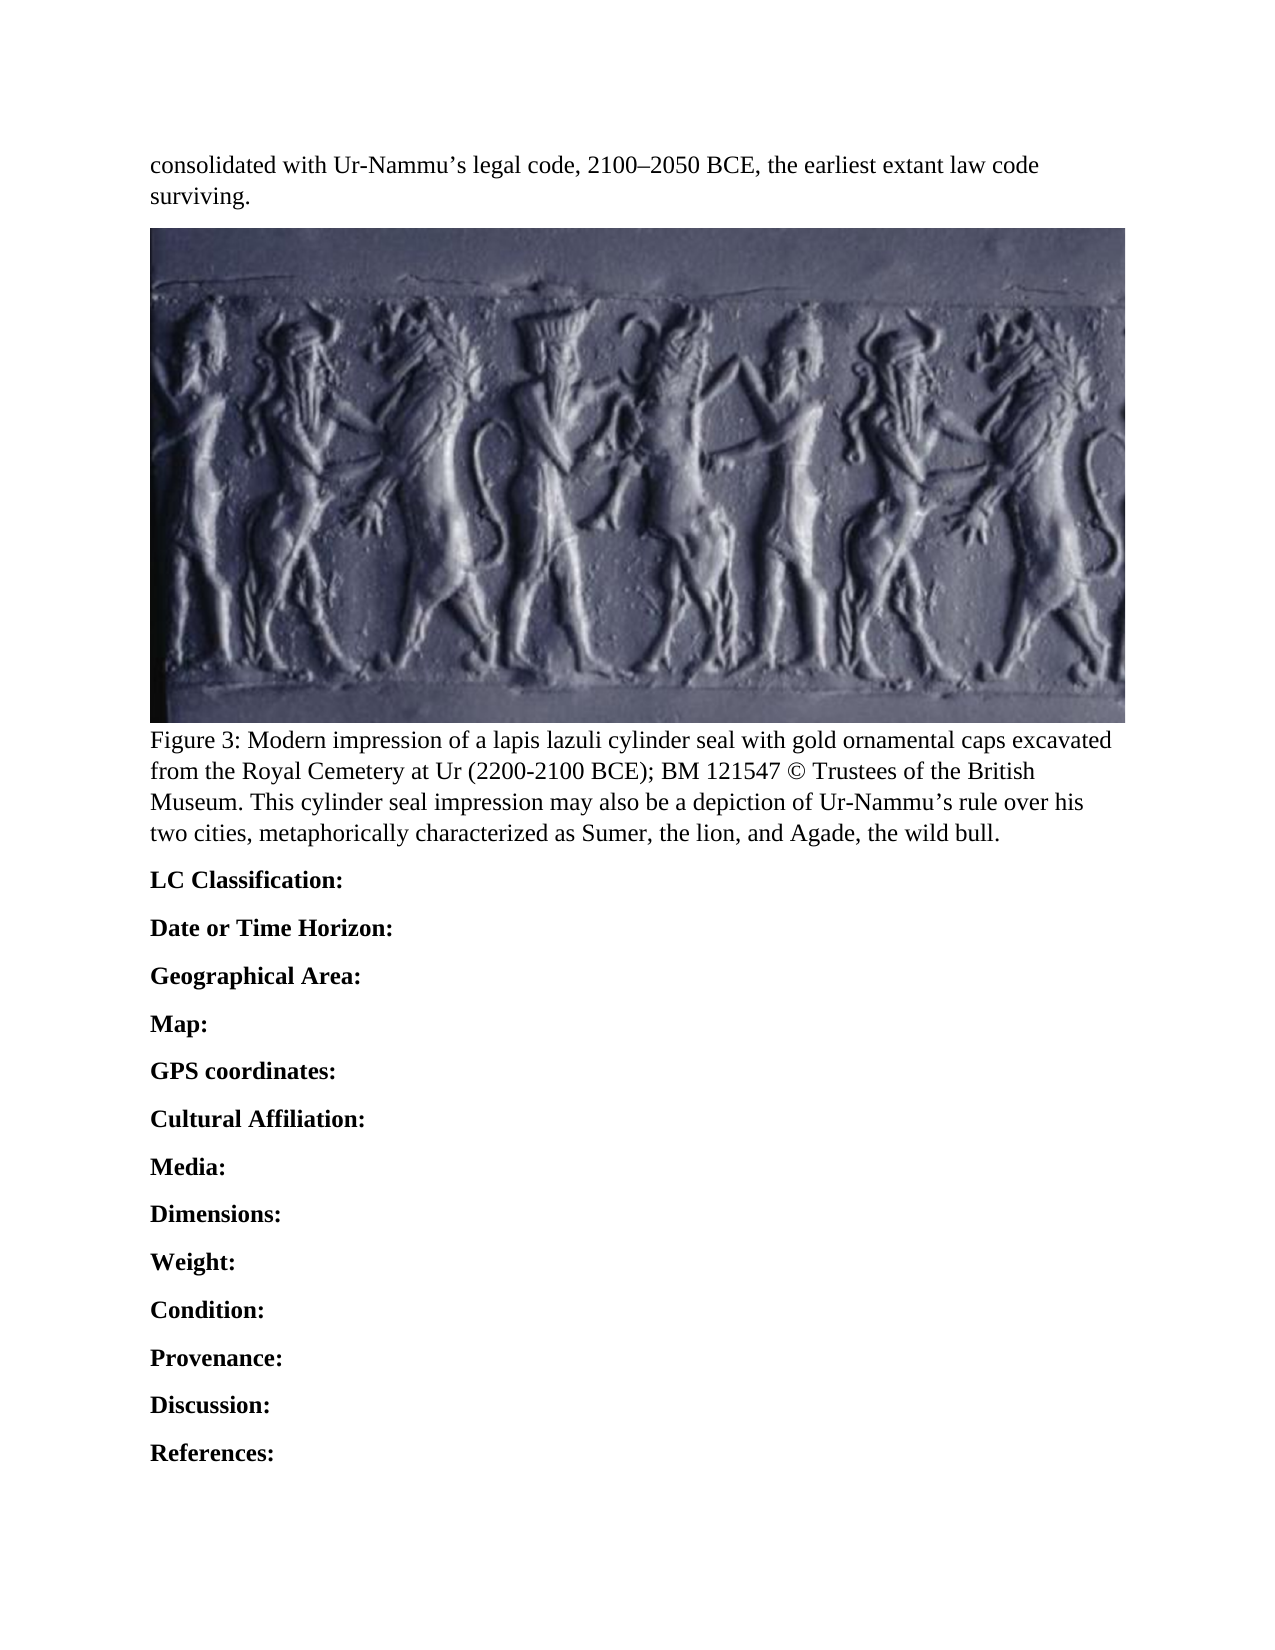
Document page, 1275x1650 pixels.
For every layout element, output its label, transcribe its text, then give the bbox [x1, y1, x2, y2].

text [150, 150, 1125, 210]
text Condition: [150, 1295, 1125, 1324]
picture [150, 228, 1125, 723]
text Cultural Affiliation: [150, 1104, 1125, 1133]
text Provenance: [150, 1343, 1125, 1371]
text References: [150, 1438, 1125, 1467]
text Media: [150, 1152, 1125, 1181]
text Discussion: [150, 1390, 1125, 1419]
text Geographical Area: [150, 961, 1125, 990]
text LC Classification: [150, 866, 1125, 894]
text Date or Time Horizon: [150, 913, 1125, 942]
text Weight: [150, 1247, 1125, 1276]
text GPS coordinates: [150, 1056, 1125, 1085]
text Dimensions: [150, 1199, 1125, 1228]
text Figure 3: Modern impression of a lapis lazuli cylinder seal with gold ornamental caps excavated from the Royal Cemetery at Ur (2200-2100 ); BM 121547 © Trustees of the British Museum. This cylinder seal impression may also be a depiction of Ur-Nammu’s rule over his two cities, metaphorically characterized as Sumer, the lion, and Agade, the wild bull. [150, 723, 1125, 847]
text Map: [150, 1009, 1125, 1037]
